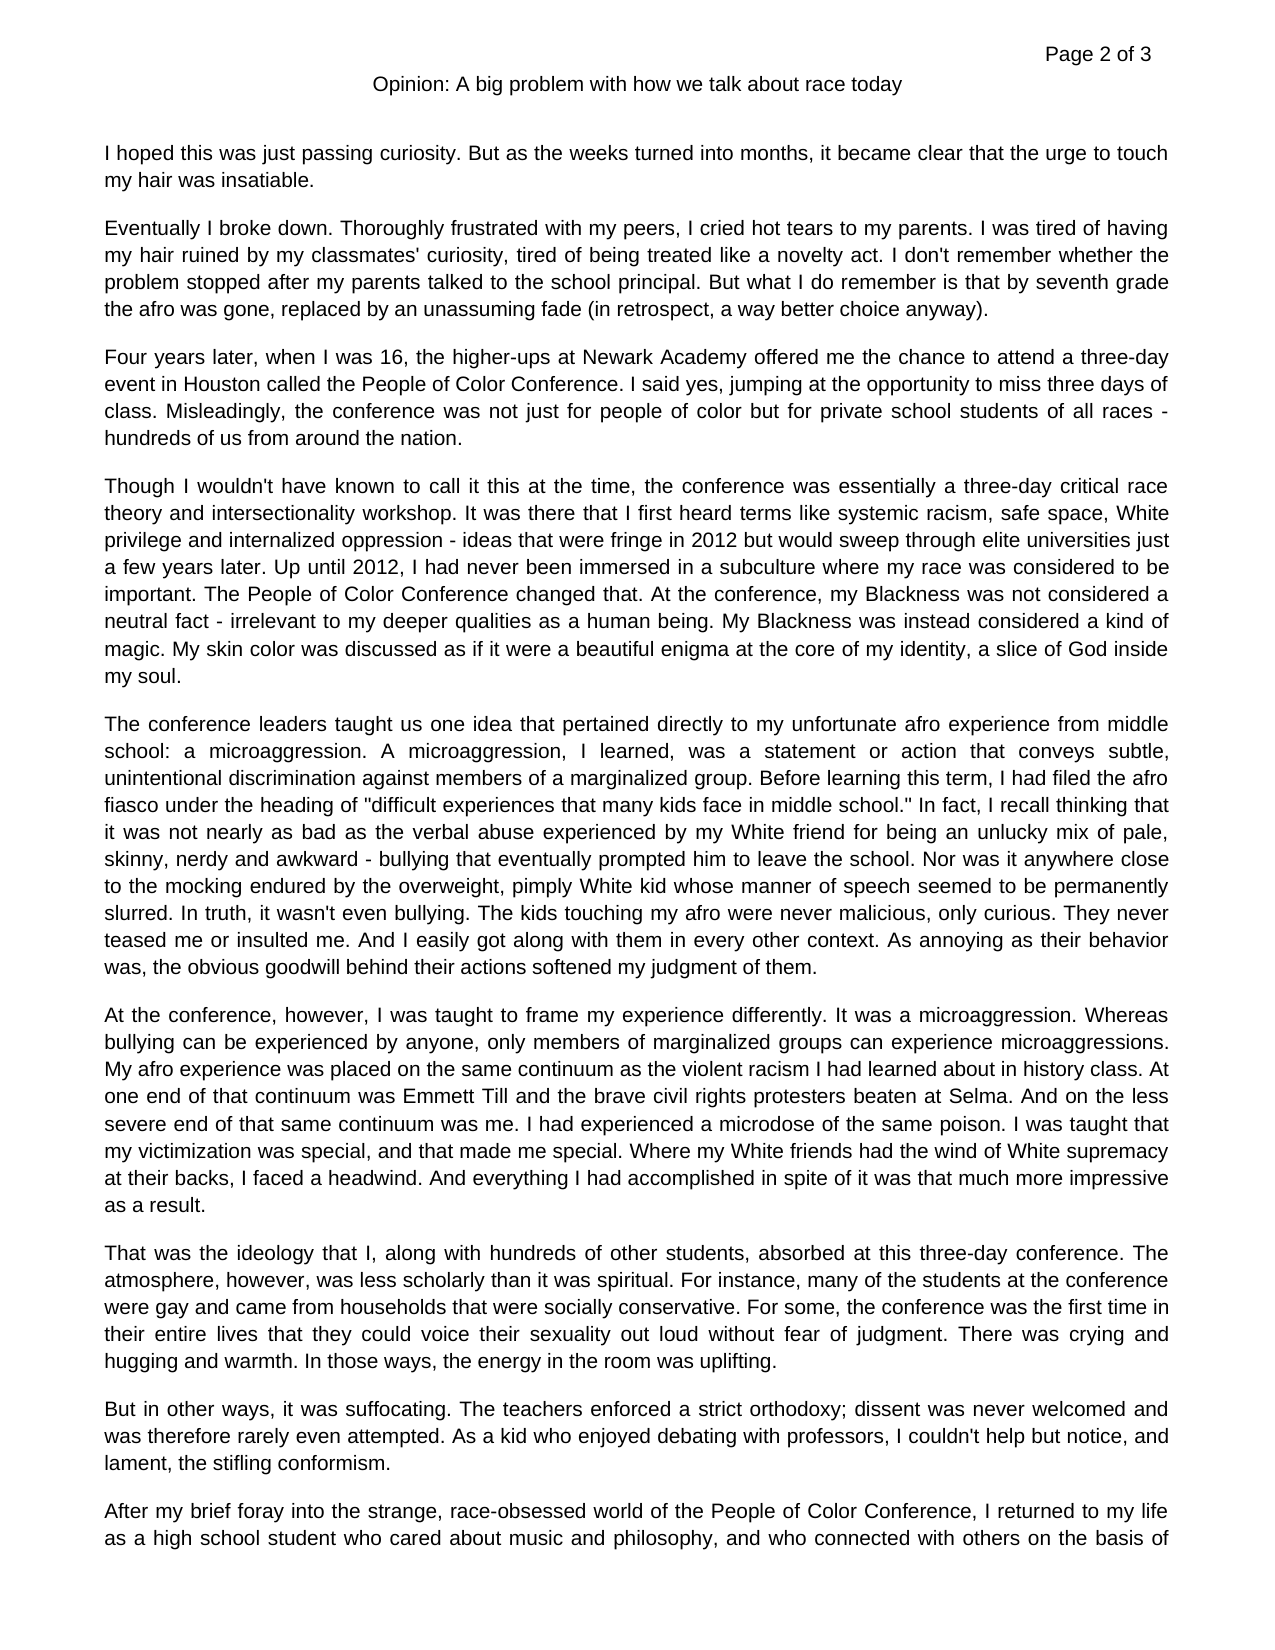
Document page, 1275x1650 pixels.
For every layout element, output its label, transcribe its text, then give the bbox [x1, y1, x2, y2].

text Eventually I broke down. Thoroughly frustrated with my peers, I cried hot tears to my parents. I was tired of having my hair ruined by my classmates' curiosity, tired of being treated like a novelty act. I don't remember whether the problem stopped after my parents talked to the school principal. But what I do remember is that by seventh grade the afro was gone, replaced by an unassuming fade (in retrospect, a way better choice anyway). [104, 212, 1171, 321]
text That was the ideology that I, along with hundreds of other students, absorbed at this three-day conference. The atmosphere, however, was less scholarly than it was spiritual. For instance, many of the students at the conference were gay and came from households that were socially conservative. For some, the conference was the first time in their entire lives that they could voice their sexuality out loud without fear of judgment. There was crying and hugging and warmth. In those ways, the energy in the room was uplifting. [104, 1237, 1171, 1373]
text The conference leaders taught us one idea that pertained directly to my unfortunate afro experience from middle school: a microaggression. A microaggression, I learned, was a statement or action that conveys subtle, unintentional discrimination against members of a marginalized group. Before learning this term, I had filed the afro fiasco under the heading of "difficult experiences that many kids face in middle school." In fact, I recall thinking that it was not nearly as bad as the verbal abuse experienced by my White friend for being an unlucky mix of pale, skinny, nerdy and awkward - bullying that eventually prompted him to leave the school. Nor was it anywhere close to the mocking endured by the overweight, pimply White kid whose manner of speech seemed to be permanently slurred. In truth, it wasn't even bullying. The kids touching my afro were never malicious, only curious. They never teased me or insulted me. And I easily got along with them in every other context. As annoying as their behavior was, the obvious goodwill behind their actions softened my judgment of them. [104, 708, 1171, 979]
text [104, 1496, 1171, 1550]
text Though I wouldn't have known to call it this at the time, the conference was essentially a three-day critical race theory and intersectionality workshop. It was there that I first heard terms like systemic racism, safe space, White privilege and internalized oppression - ideas that were fringe in 2012 but would sweep through elite universities just a few years later. Up until 2012, I had never been immersed in a subculture where my race was considered to be important. The People of Color Conference changed that. At the conference, my Blackness was not considered a neutral fact - irrelevant to my deeper qualities as a human being. My Blackness was instead considered a kind of magic. My skin color was discussed as if it were a beautiful enigma at the core of my identity, a slice of God inside my soul. [104, 471, 1171, 687]
text Four years later, when I was 16, the higher-ups at Newark Academy offered me the chance to attend a three-day event in Houston called the People of Color Conference. I said yes, jumping at the opportunity to miss three days of class. Misleadingly, the conference was not just for people of color but for private school students of all races - hundreds of us from around the nation. [104, 342, 1171, 450]
text But in other ways, it was suffocating. The teachers enforced a strict orthodoxy; dissent was never welcomed and was therefore rarely even attempted. As a kid who enjoyed debating with professors, I couldn't help but notice, and lament, the stifling conformism. [104, 1394, 1171, 1475]
text I hoped this was just passing curiosity. But as the weeks turned into months, it became clear that the urge to touch my hair was insatiable. [104, 137, 1171, 192]
text At the conference, however, I was taught to frame my experience differently. It was a microaggression. Whereas bullying can be experienced by anyone, only members of marginalized groups can experience microaggressions. My afro experience was placed on the same continuum as the violent racism I had learned about in history class. At one end of that continuum was Emmett Till and the brave civil rights protesters beaten at Selma. And on the less severe end of that same continuum was me. I had experienced a microdose of the same poison. I was taught that my victimization was special, and that made me special. Where my White friends had the wind of White supremacy at their backs, I faced a headwind. And everything I had accomplished in spite of it was that much more impressive as a result. [104, 1000, 1171, 1217]
